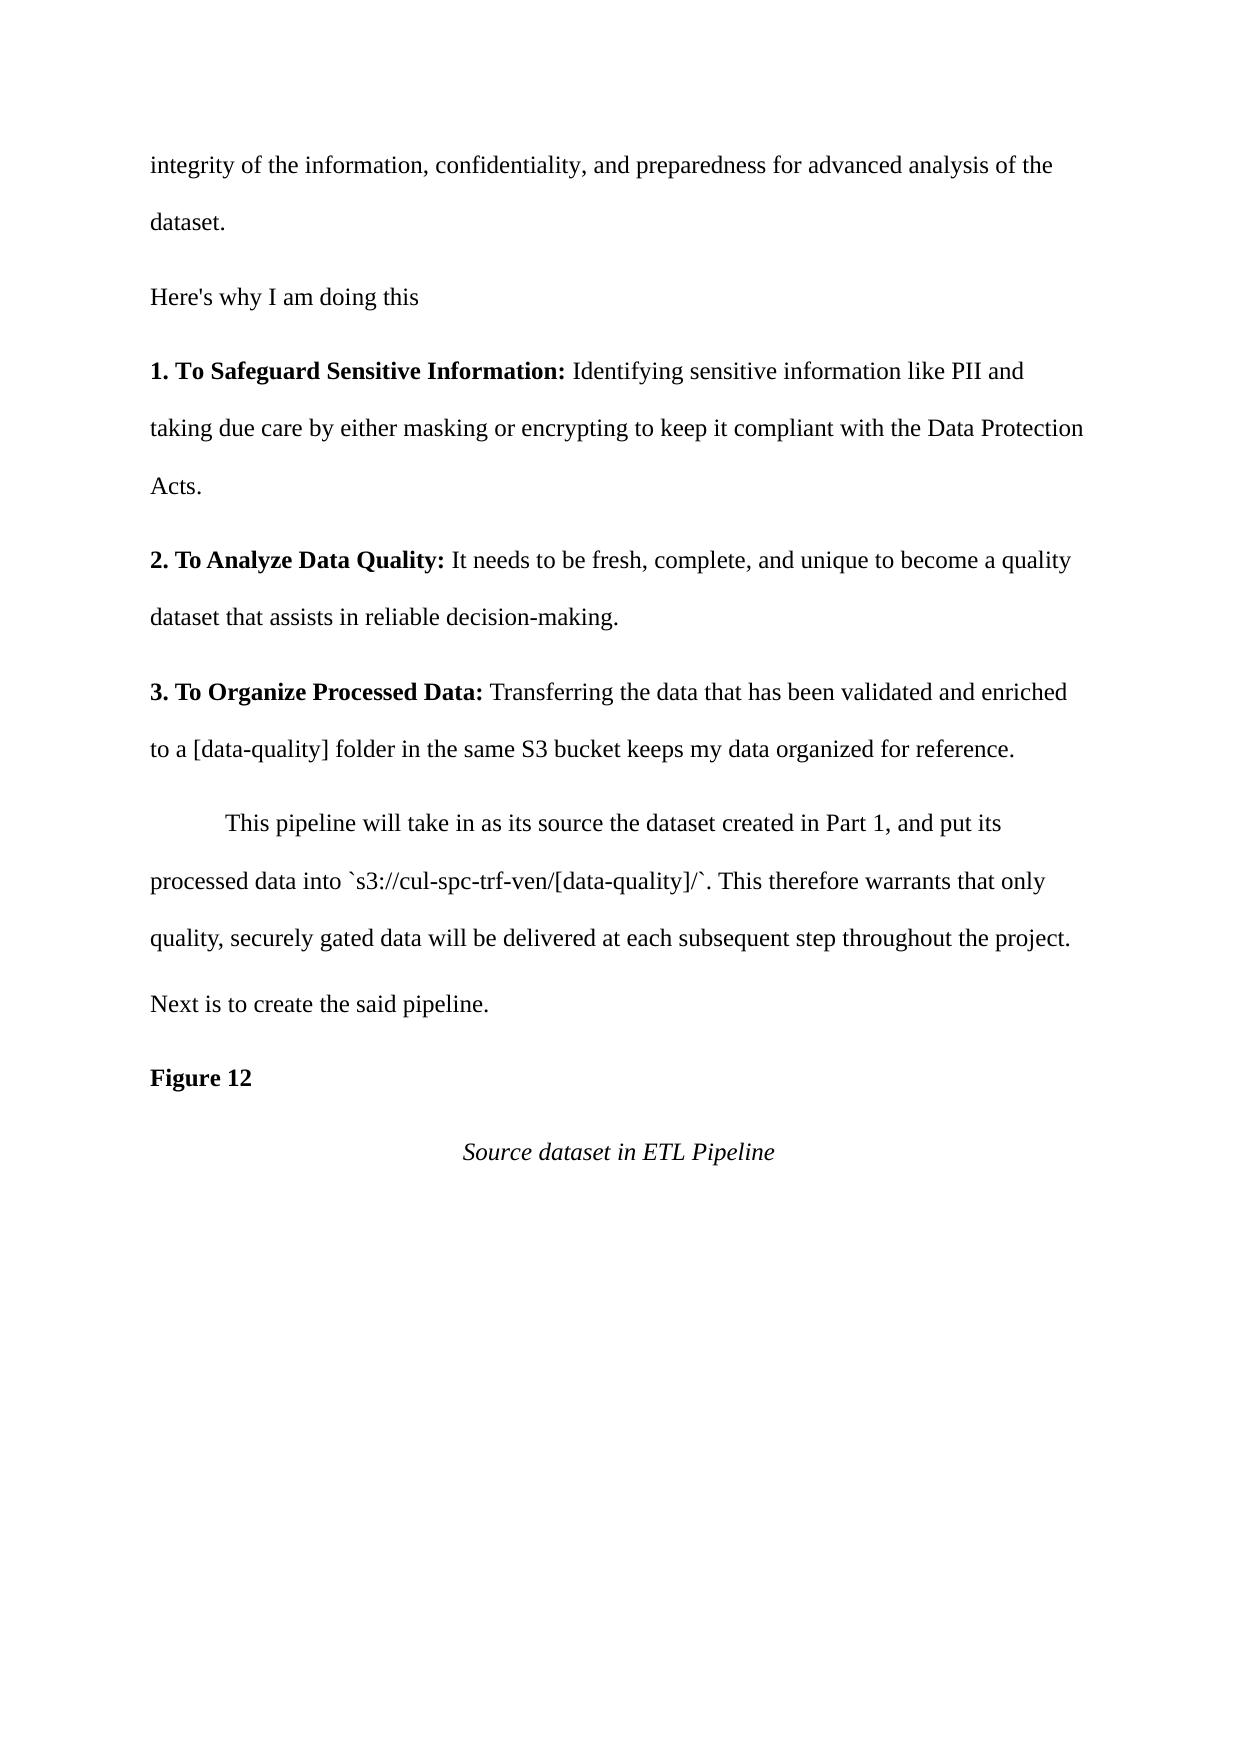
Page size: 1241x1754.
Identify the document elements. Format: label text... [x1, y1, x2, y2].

text Source dataset in ETL Pipeline [150, 1137, 1090, 1166]
subtitle 2. To Analyze Data Quality: It needs to be fresh, complete, and unique to become a quality dataset that assists in reliable decision-making. [150, 545, 1090, 631]
text Here's why I am doing this [150, 282, 1090, 310]
text 1. To Safeguard Sensitive Information: Identifying sensitive information like PII and taking due care by either masking or encrypting to keep it compliant with the Data Protection Acts. [150, 356, 1090, 499]
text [150, 150, 1090, 236]
subtitle Next is to create the said pipeline. [150, 989, 1090, 1018]
subtitle This pipeline will take in as its source the dataset created in Part 1, and put its processed data into `s3://cul-spc-trf-ven/[data-quality]/`. This therefore warrants that only quality, securely gated data will be delivered at each subsequent step throughout the project. [150, 808, 1090, 952]
text Figure 12 [150, 1063, 1090, 1092]
subtitle 3. To Organize Processed Data: Transferring the data that has been validated and enriched to a [data-quality] folder in the same S3 bucket keeps my data organized for reference. [150, 677, 1090, 763]
